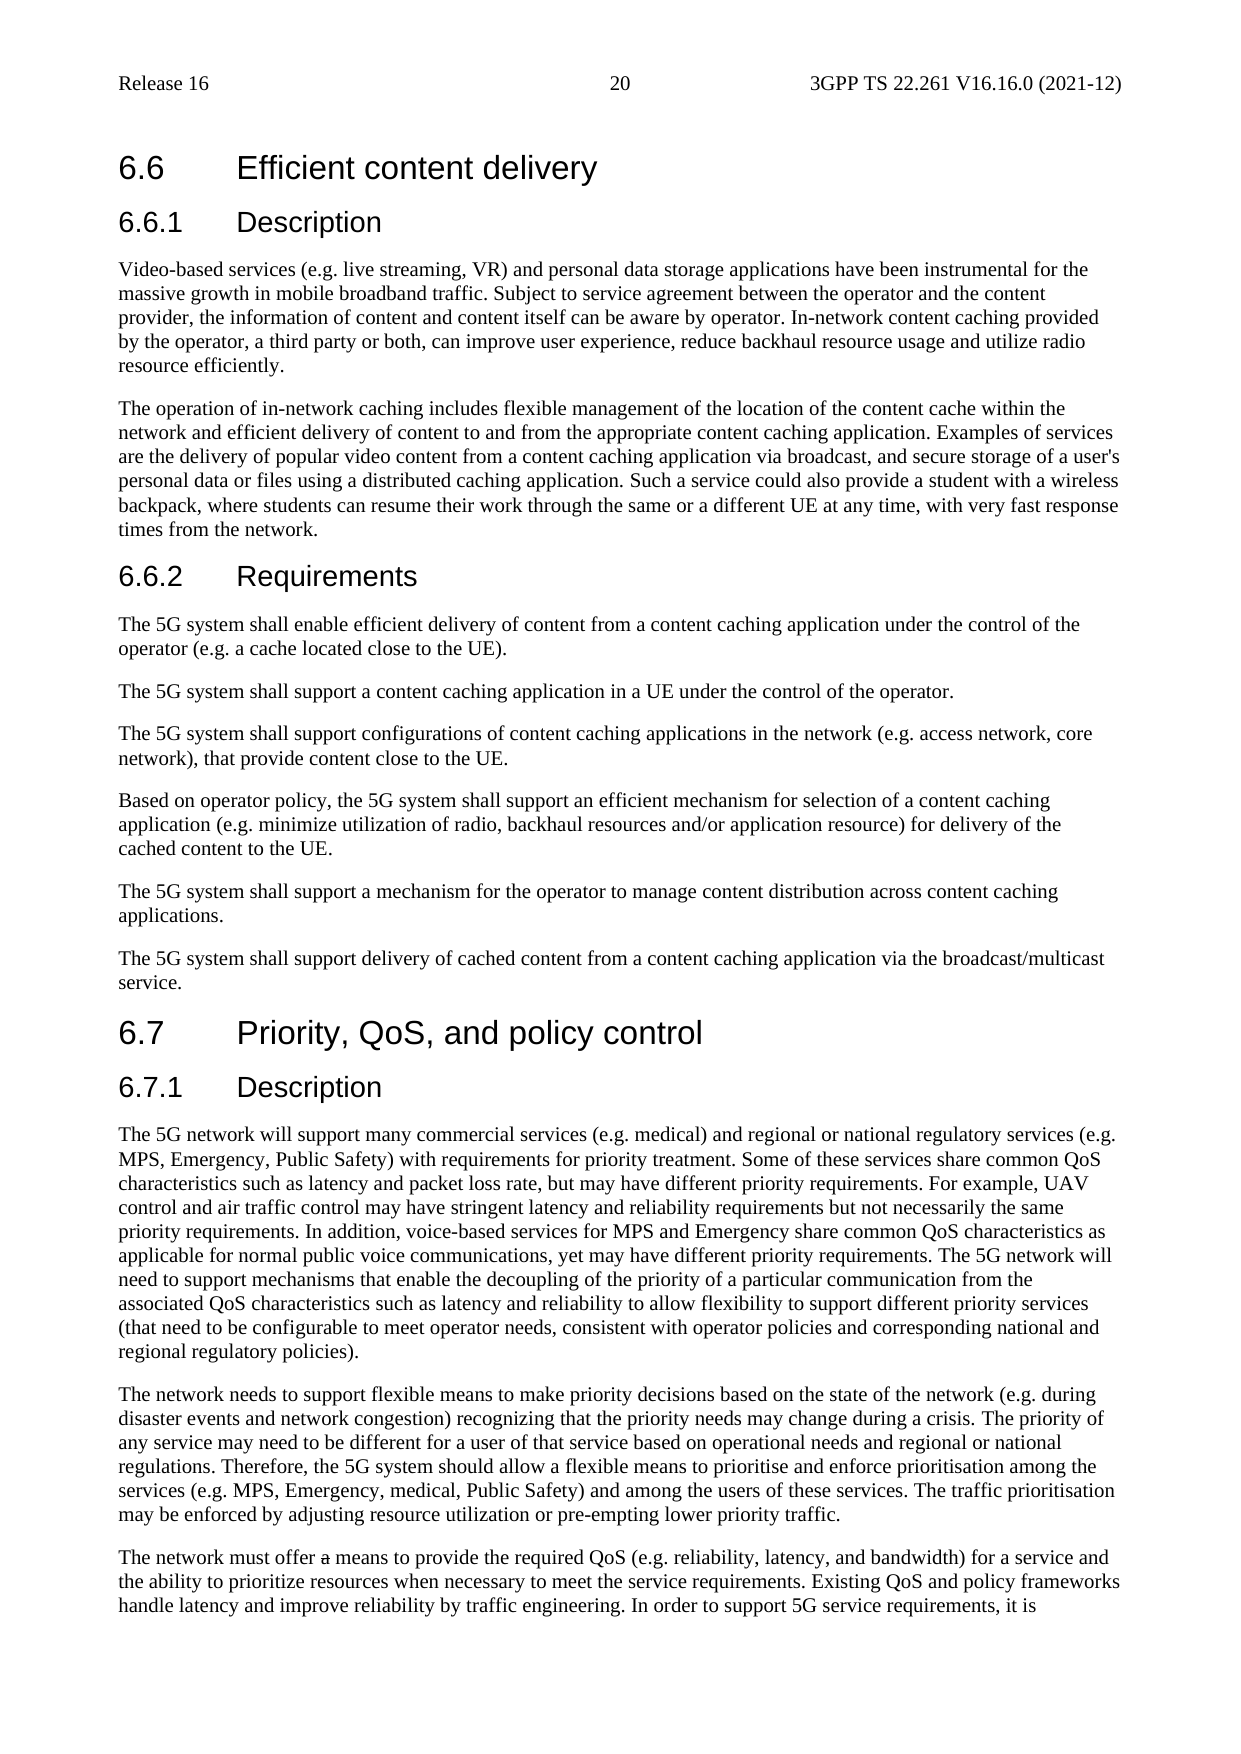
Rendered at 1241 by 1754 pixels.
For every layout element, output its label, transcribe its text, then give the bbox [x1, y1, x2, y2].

text The 5G system shall support a content caching application in a UE under the control of the operator. [118, 678, 1122, 703]
text The 5G system shall support configurations of content caching applications in the network (e.g. access network, core network), that provide content close to the UE. [118, 721, 1122, 769]
text Based on operator policy, the 5G system shall support an efficient mechanism for selection of a content caching application (e.g. minimize utilization of radio, backhaul resources and/or application resource) for delivery of the cached content to the UE. [118, 788, 1122, 860]
subtitle 6.7 Priority, QoS, and policy control [118, 1013, 1122, 1051]
text The network needs to support flexible means to make priority decisions based on the state of the network (e.g. during disaster events and network congestion) recognizing that the priority needs may change during a crisis. The priority of any service may need to be different for a user of that service based on operational needs and regional or national regulations. Therefore, the 5G system should allow a flexible means to prioritise and enforce prioritisation among the services (e.g. MPS, Emergency, medical, Public Safety) and among the users of these services. The traffic prioritisation may be enforced by adjusting resource utilization or pre-empting lower priority traffic. [118, 1382, 1122, 1526]
text Video-based services (e.g. live streaming, VR) and personal data storage applications have been instrumental for the massive growth in mobile broadband traffic. Subject to service agreement between the operator and the content provider, the information of content and content itself can be aware by operator. In-network content caching provided by the operator, a third party or both, can improve user experience, reduce backhaul resource usage and utilize radio resource efficiently. [118, 257, 1122, 377]
text The operation of in-network caching includes flexible management of the location of the content cache within the network and efficient delivery of content to and from the appropriate content caching application. Examples of services are the delivery of popular video content from a content caching application via broadcast, and secure storage of a user's personal data or files using a distributed caching application. Such a service could also provide a student with a wireless backpack, where students can resume their work through the same or a different UE at any time, with very fast response times from the network. [118, 396, 1122, 541]
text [118, 1545, 1122, 1617]
subtitle 6.6 Efficient content delivery [118, 148, 1122, 186]
text The 5G system shall enable efficient delivery of content from a content caching application under the control of the operator (e.g. a cache located close to the UE). [118, 612, 1122, 660]
subtitle 6.7.1 Description [118, 1070, 1122, 1104]
subtitle 6.6.1 Description [118, 205, 1122, 238]
subtitle 6.6.2 Requirements [118, 559, 1122, 593]
text The 5G system shall support delivery of cached content from a content caching application via the broadcast/multicast service. [118, 946, 1122, 994]
text The 5G network will support many commercial services (e.g. medical) and regional or national regulatory services (e.g. MPS, Emergency, Public Safety) with requirements for priority treatment. Some of these services share common QoS characteristics such as latency and packet loss rate, but may have different priority requirements. For example, UAV control and air traffic control may have stringent latency and reliability requirements but not necessarily the same priority requirements. In addition, voice-based services for MPS and Emergency share common QoS characteristics as applicable for normal public voice communications, yet may have different priority requirements. The 5G network will need to support mechanisms that enable the decoupling of the priority of a particular communication from the associated QoS characteristics such as latency and reliability to allow flexibility to support different priority services (that need to be configurable to meet operator needs, consistent with operator policies and corresponding national and regional regulatory policies). [118, 1122, 1122, 1363]
text The 5G system shall support a mechanism for the operator to manage content distribution across content caching applications. [118, 879, 1122, 927]
